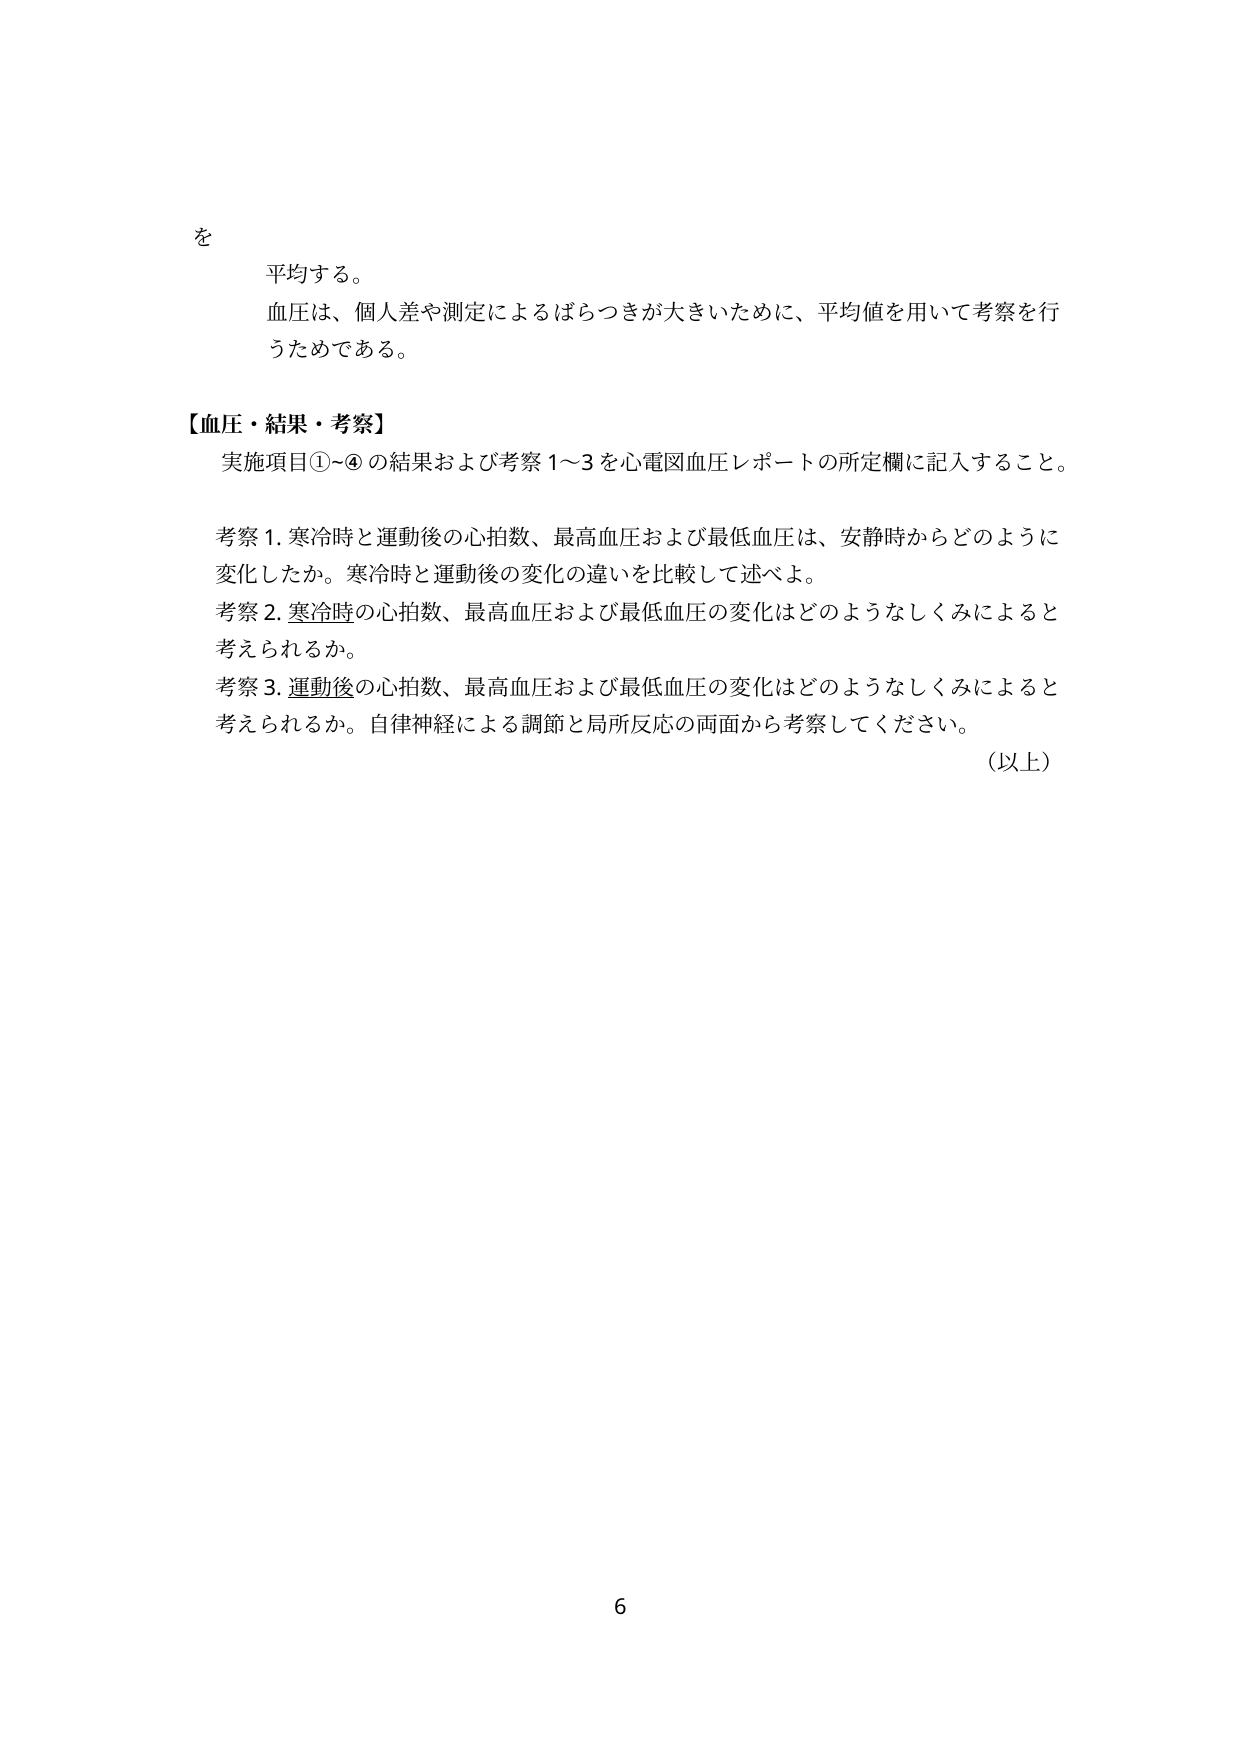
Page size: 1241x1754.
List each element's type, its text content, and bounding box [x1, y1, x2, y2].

text 【血圧・結果・考察】 [177, 404, 1063, 442]
list 考察1. 寒冷時と運動後の心拍数、最高血圧および最低血圧は、安静時からどのように変化したか。寒冷時と運動後の変化の違いを比較して述べよ。 [215, 517, 1063, 592]
text （以上） [177, 742, 1063, 779]
list 平均する。 [221, 254, 1063, 292]
list 血圧は、個人差や測定によるばらつきが大きいために、平均値を用いて考察を行うためである。 [266, 292, 1063, 367]
list 考察2. 寒冷時の心拍数、最高血圧および最低血圧の変化はどのようなしくみによると考えられるか。 [215, 592, 1063, 667]
list 実施項目①~④の結果および考察1～3を心電図血圧レポートの所定欄に記入すること。 [222, 442, 1063, 479]
list 考察3. 運動後の心拍数、最高血圧および最低血圧の変化はどのようなしくみによると考えられるか。自律神経による調節と局所反応の両面から考察してください。 [215, 667, 1063, 742]
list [192, 217, 1063, 254]
